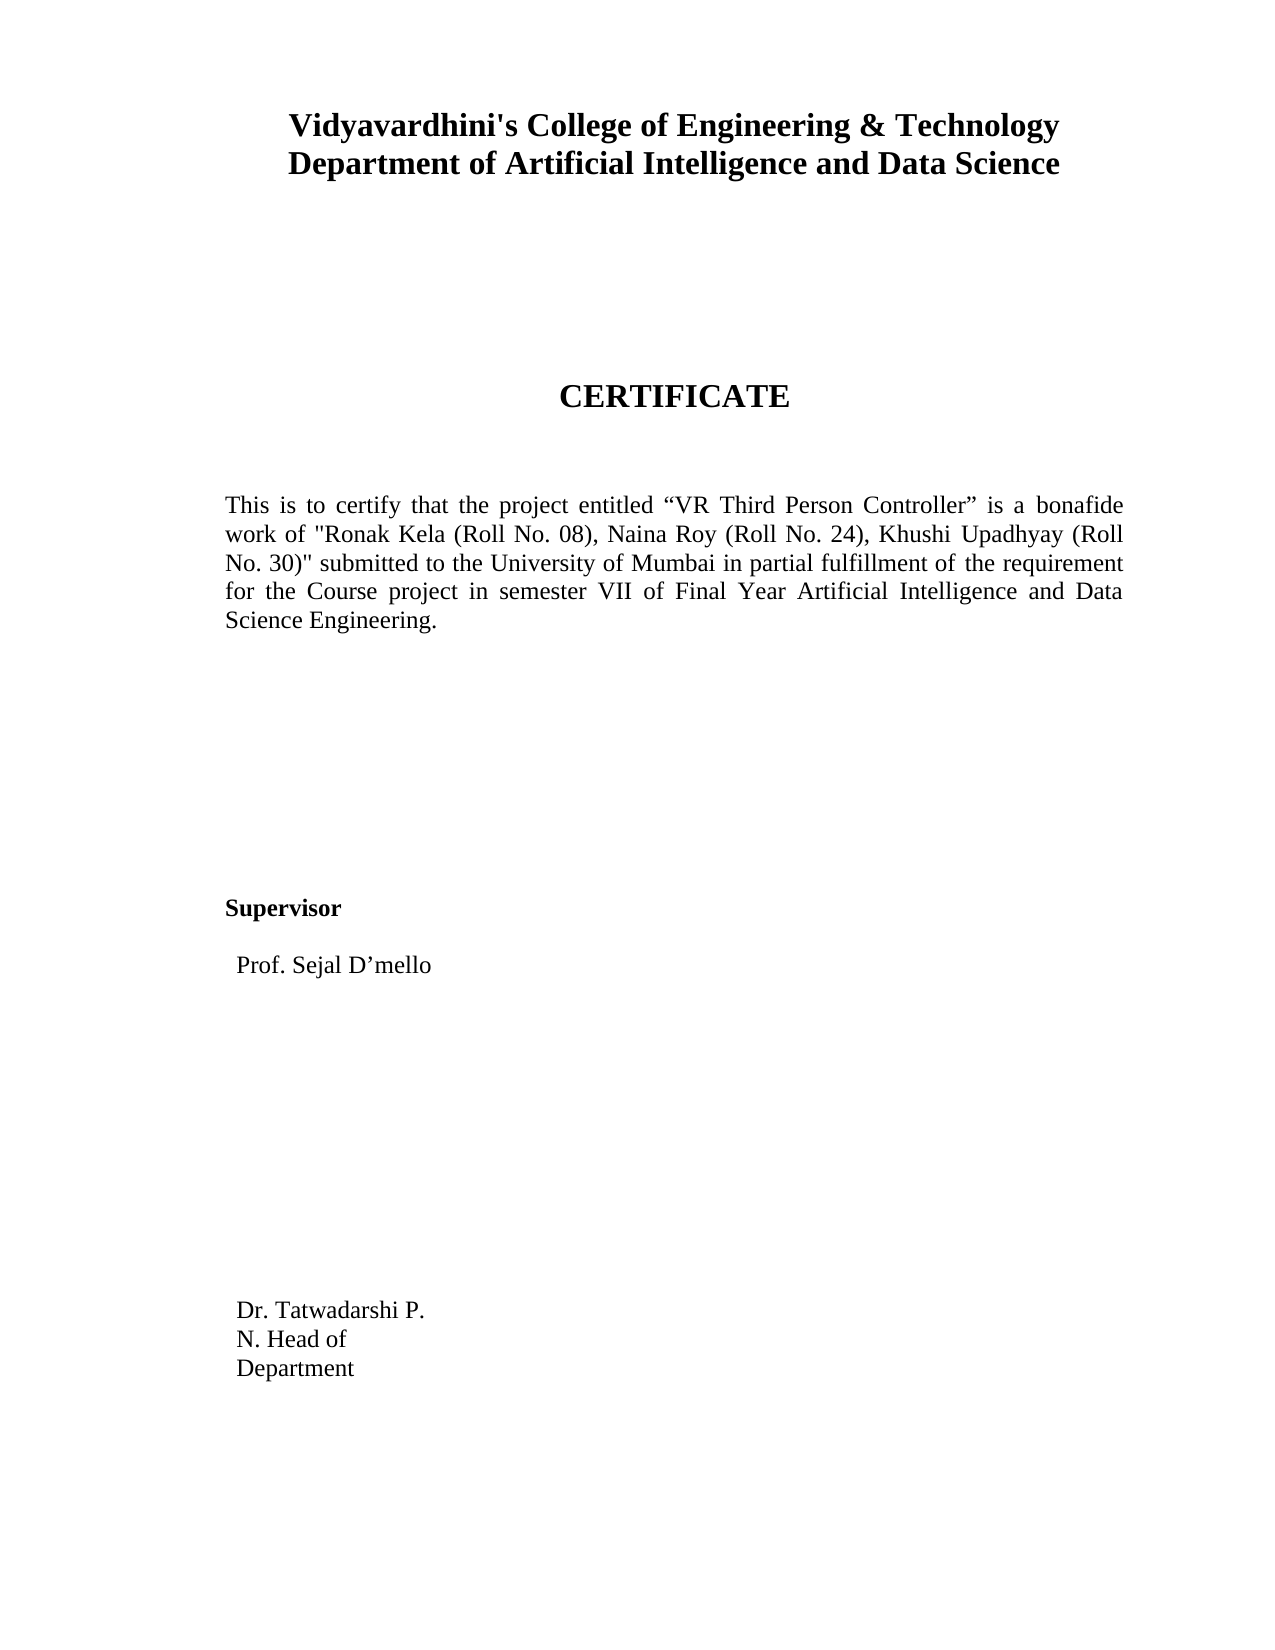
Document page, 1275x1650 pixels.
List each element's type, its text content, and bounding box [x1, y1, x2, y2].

text This is to certify that the project entitled “VR Third Person Controller” is a bonafide work of "Ronak Kela (Roll No. 08), Naina Roy (Roll No. 24), Khushi Upadhyay (Roll No. 30)" submitted to the University of Mumbai in partial fulfillment of the requirement for the Course project in semester VII of Final Year Artificial Intelligence and Data Science Engineering. [225, 490, 1124, 634]
text Dr. Tatwadarshi P. N. Head of Department [236, 1296, 454, 1382]
text CERTIFICATE [235, 376, 1114, 414]
subtitle Vidyavardhini's College of Engineering & Technology Department of Artificial Intelligence and Data Science [235, 105, 1113, 182]
text Supervisor [225, 893, 1260, 922]
text Prof. Sejal D’mello [236, 950, 1260, 979]
